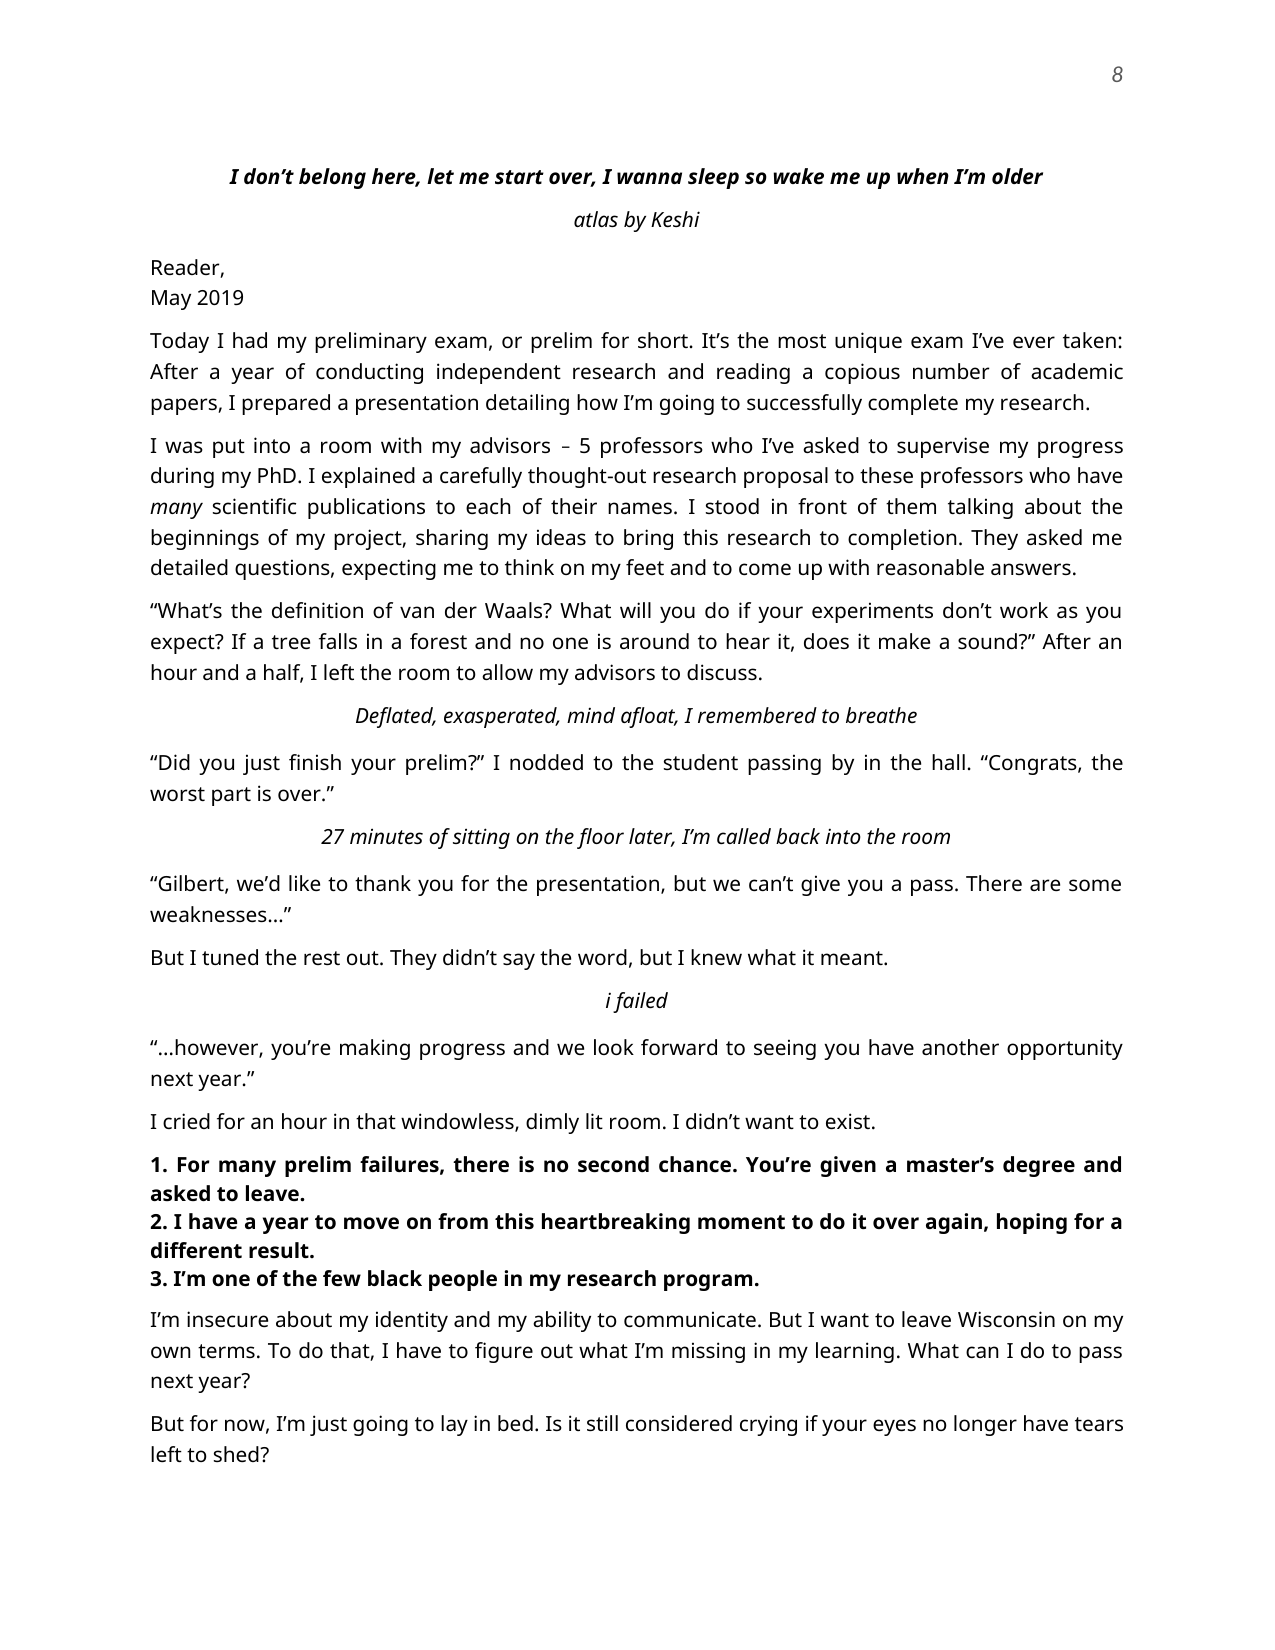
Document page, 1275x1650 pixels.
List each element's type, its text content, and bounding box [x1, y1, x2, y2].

text atlas by Keshi [150, 206, 1125, 234]
text “Gilbert, we’d like to thank you for the presentation, but we can’t give you a pass. There are some weaknesses…” [150, 869, 1125, 928]
text Reader, May 2019 [150, 253, 1125, 312]
text 27 minutes of sitting on the floor later, I’m called back into the room [150, 822, 1125, 851]
text 3. I’m one of the few black people in my research program. [150, 1264, 1125, 1293]
text Today I had my preliminary exam, or prelim for short. It’s the most unique exam I’ve ever taken: After a year of conducting independent research and reading a copious number of academic papers, I prepared a presentation detailing how I’m going to successfully complete my research. [150, 327, 1125, 416]
text “…however, you’re making progress and we look forward to seeing you have another opportunity next year.” [150, 1033, 1125, 1093]
text i failed [150, 986, 1125, 1015]
text “Did you just finish your prelim?” I nodded to the student passing by in the hall. “Congrats, the worst part is over.” [150, 748, 1125, 807]
text I cried for an hour in that windowless, dimly lit room. I didn’t want to exist. [150, 1107, 1125, 1136]
text I was put into a room with my advisors – 5 professors who I’ve asked to supervise my progress during my PhD. I explained a carefully thought-out research proposal to these professors who have many scientific publications to each of their names. I stood in front of them talking about the beginnings of my project, sharing my ideas to bring this research to completion. They asked me detailed questions, expecting me to think on my feet and to come up with reasonable answers. [150, 431, 1125, 582]
text 1. For many prelim failures, there is no second chance. You’re given a master’s degree and asked to leave. [150, 1150, 1125, 1207]
text “What’s the definition of van der Waals? What will you do if your experiments don’t work as you expect? If a tree falls in a forest and no one is around to hear it, does it make a sound?” After an hour and a half, I left the room to allow my advisors to discuss. [150, 597, 1125, 686]
text But I tuned the rest out. They didn’t say the word, but I knew what it meant. [150, 943, 1125, 972]
text 2. I have a year to move on from this heartbreaking moment to do it over again, hoping for a different result. [150, 1207, 1125, 1264]
text I’m insecure about my identity and my ability to communicate. But I want to leave Wisconsin on my own terms. To do that, I have to figure out what I’m missing in my learning. What can I do to pass next year? [150, 1305, 1125, 1395]
text But for now, I’m just going to lay in bed. Is it still considered crying if your eyes no longer have tears left to shed? [150, 1409, 1125, 1468]
text I don’t belong here, let me start over, I wanna sleep so wake me up when I’m older [150, 162, 1125, 191]
text Deflated, exasperated, mind afloat, I remembered to breathe [150, 701, 1125, 729]
